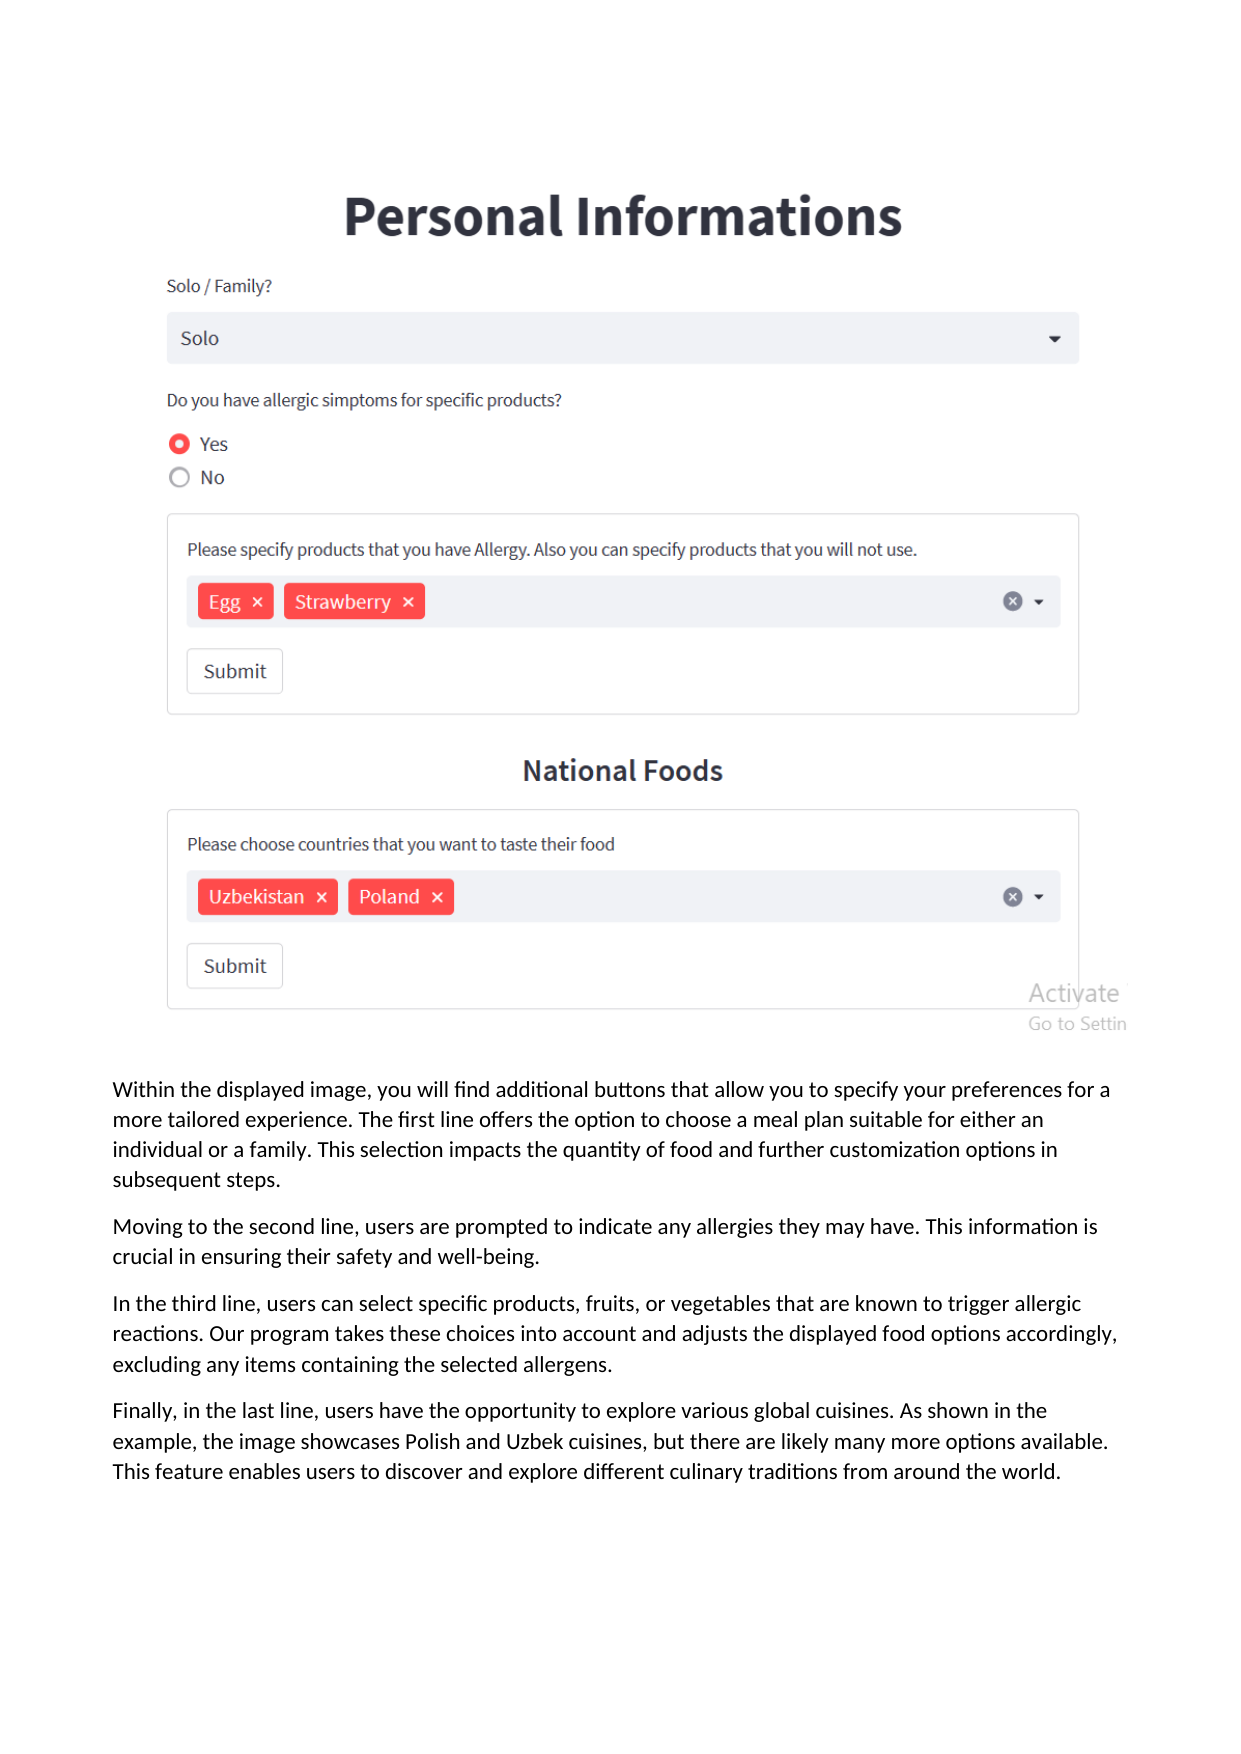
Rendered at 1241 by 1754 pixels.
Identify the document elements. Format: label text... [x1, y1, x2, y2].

text Within the displayed image, you will find additional buttons that allow you to specify your preferences for a more tailored experience. The first line offers the option to choose a meal plan suitable for either an individual or a family. This selection impacts the quantity of food and further customization options in subsequent steps. [112, 1075, 1128, 1193]
text Finally, in the last line, users have the opportunity to explore various global cuisines. As shown in the example, the image showcases Polish and Uzbek cuisines, but there are likely many more options available. This feature enables users to discover and explore different culinary traditions from around the world. [112, 1397, 1128, 1485]
text Moving to the second line, users are prompted to indicate any allergies they may have. This information is crucial in ensuring their safety and well-being. [112, 1212, 1128, 1270]
picture [112, 150, 1128, 1056]
text In the third line, users can select specific products, fruits, or vegetables that are known to trigger allergic reactions. Our program takes these choices into account and adjusts the displayed food options accordingly, excluding any items containing the selected allergens. [112, 1289, 1128, 1378]
